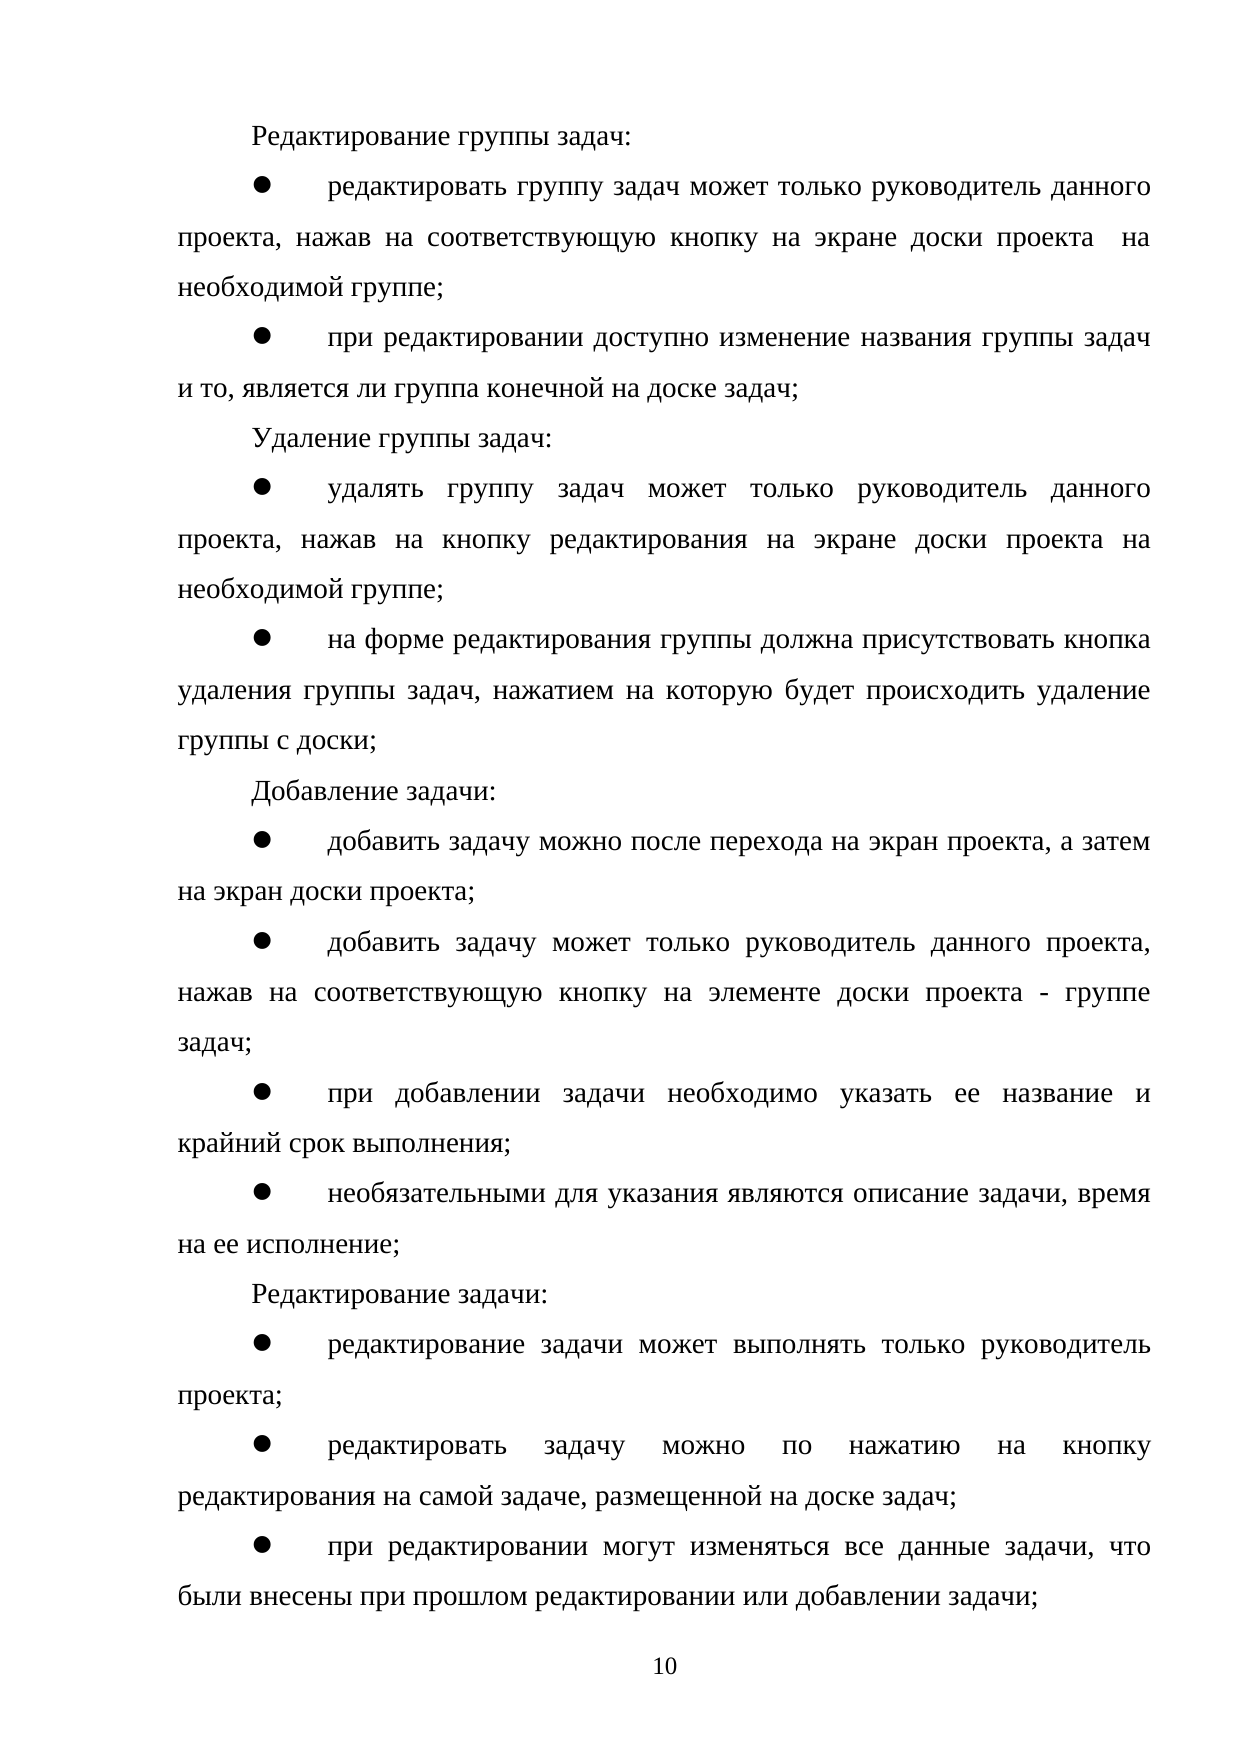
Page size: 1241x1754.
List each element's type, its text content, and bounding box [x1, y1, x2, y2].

list при редактировании могут изменяться все данные задачи, что были внесены при прошлом редактировании или добавлении задачи; [177, 1528, 1152, 1612]
text Удаление группы задач: [177, 420, 1152, 454]
list на форме редактирования группы должна присутствовать кнопка удаления группы задач, нажатием на которую будет происходить удаление группы с доски; [177, 622, 1152, 756]
list добавить задачу может только руководитель данного проекта, нажав на соответствующую кнопку на элементе доски проекта - группе задач; [177, 924, 1152, 1058]
text Редактирование задачи: [177, 1276, 1152, 1310]
list при добавлении задачи необходимо указать ее название и крайний срок выполнения; [177, 1075, 1152, 1159]
list добавить задачу можно после перехода на экран проекта, а затем на экран доски проекта; [177, 823, 1152, 907]
list редактирование задачи может выполнять только руководитель проекта; [177, 1326, 1152, 1410]
list при редактировании доступно изменение названия группы задач и то, является ли группа конечной на доске задач; [177, 319, 1152, 403]
text Редактирование группы задач: [177, 118, 1152, 152]
text Добавление задачи: [177, 773, 1152, 806]
list редактировать группу задач может только руководитель данного проекта, нажав на соответствующую кнопку на экране доски проекта на необходимой группе; [177, 168, 1152, 303]
list удалять группу задач может только руководитель данного проекта, нажав на кнопку редактирования на экране доски проекта на необходимой группе; [177, 471, 1152, 605]
list редактировать задачу можно по нажатию на кнопку редактирования на самой задаче, размещенной на доске задач; [177, 1427, 1152, 1511]
list необязательными для указания являются описание задачи, время на ее исполнение; [177, 1175, 1152, 1259]
